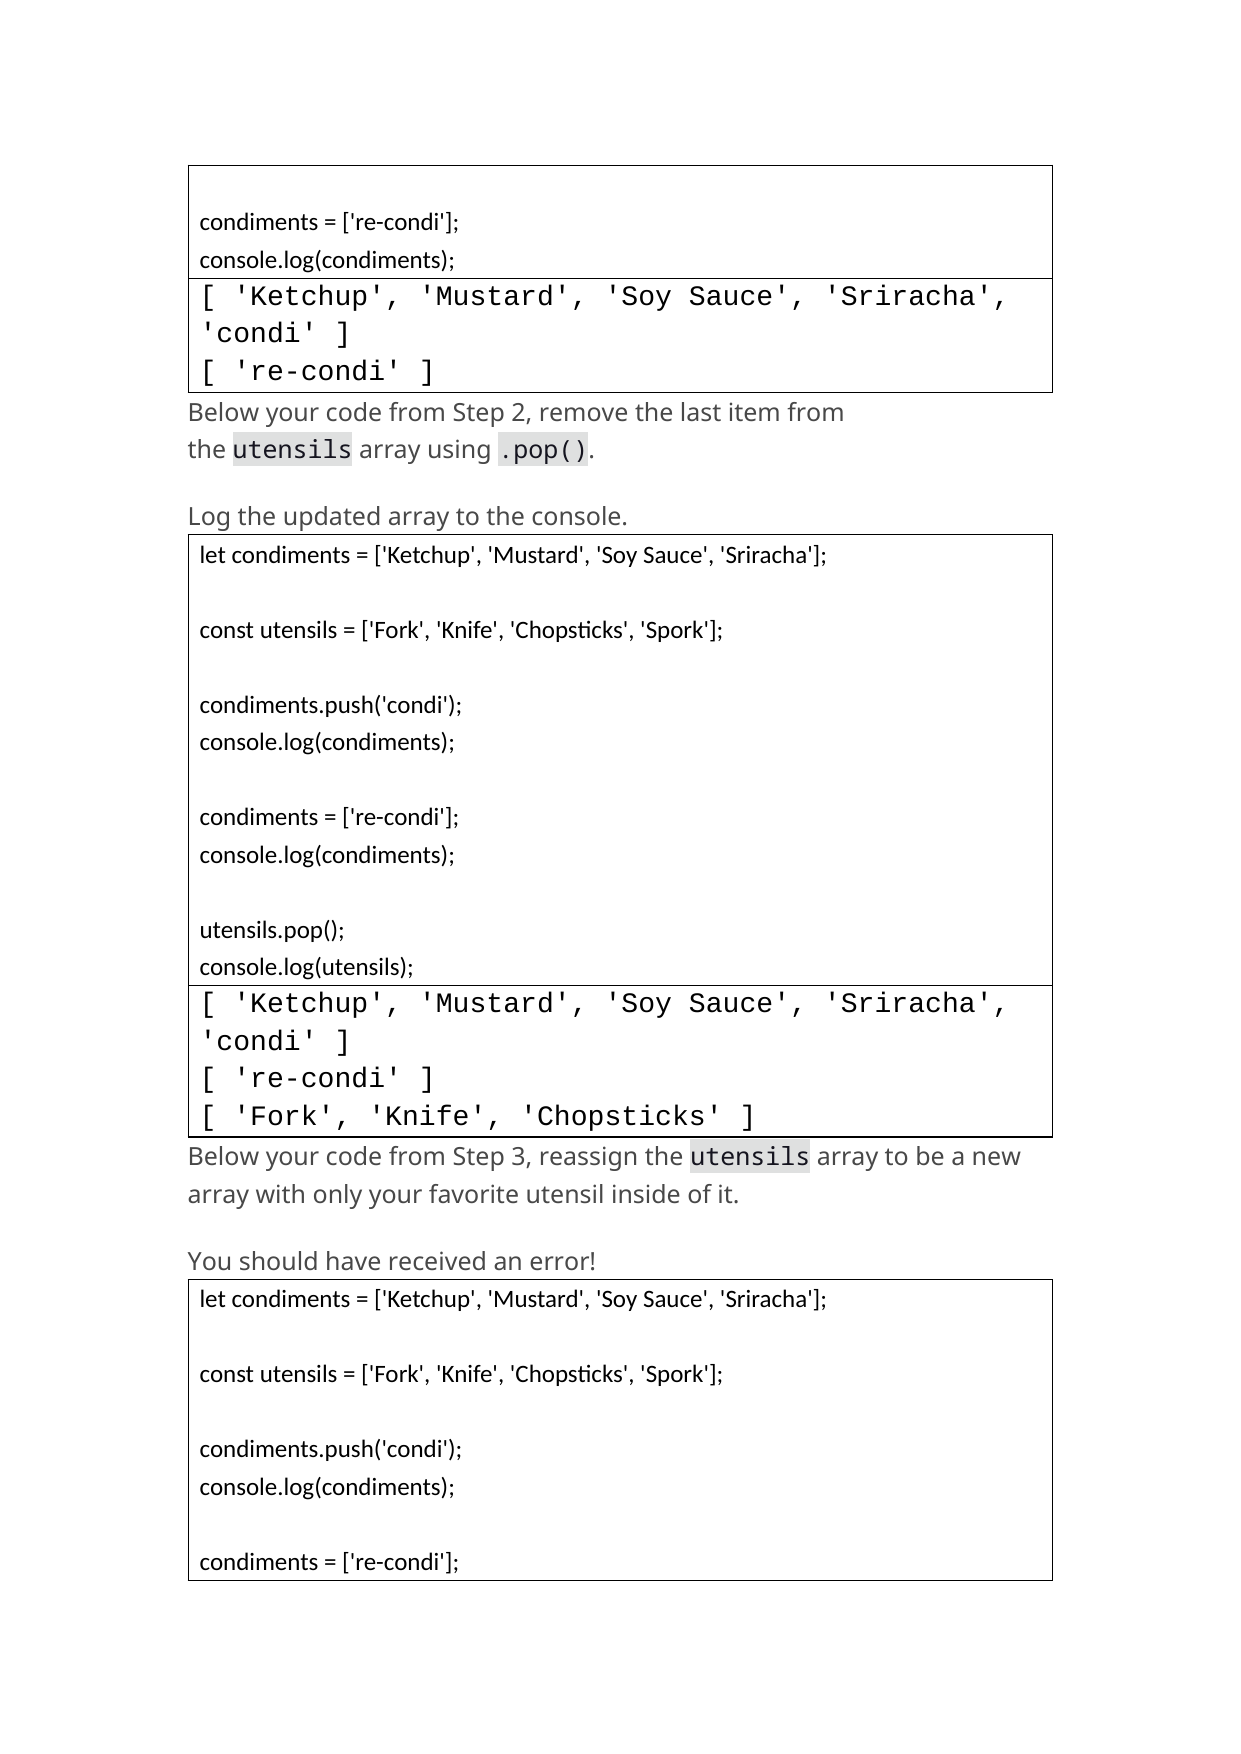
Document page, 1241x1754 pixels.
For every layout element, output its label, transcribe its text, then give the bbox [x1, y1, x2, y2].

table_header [189, 1280, 1052, 1580]
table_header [189, 166, 1052, 278]
table_cell [ 'Ketchup', 'Mustard', 'Soy Sauce', 'Sriracha', 'condi' ] [ 're-condi' ] [189, 279, 1052, 392]
table_cell [ 'Ketchup', 'Mustard', 'Soy Sauce', 'Sriracha', 'condi' ] [ 're-condi' ] [ 'Fork', 'Knife', 'Chopsticks' ] [189, 986, 1052, 1136]
text You should have received an error! [187, 1242, 1053, 1279]
text Below your code from Step 2, remove the last item from the utensils array using .pop(). [187, 393, 1053, 468]
table_header let condiments = ['Ketchup', 'Mustard', 'Soy Sauce', 'Sriracha']; const utensils = ['Fork', 'Knife', 'Chopsticks', 'Spork']; condiments.push('condi'); console.log(condiments); condiments = ['re-condi']; console.log(condiments); utensils.pop(); console.log(utensils); [189, 535, 1052, 985]
text Below your code from Step 3, reassign the utensils array to be a new array with only your favorite utensil inside of it. [187, 1137, 1053, 1212]
text Log the updated array to the console. [187, 497, 1053, 534]
